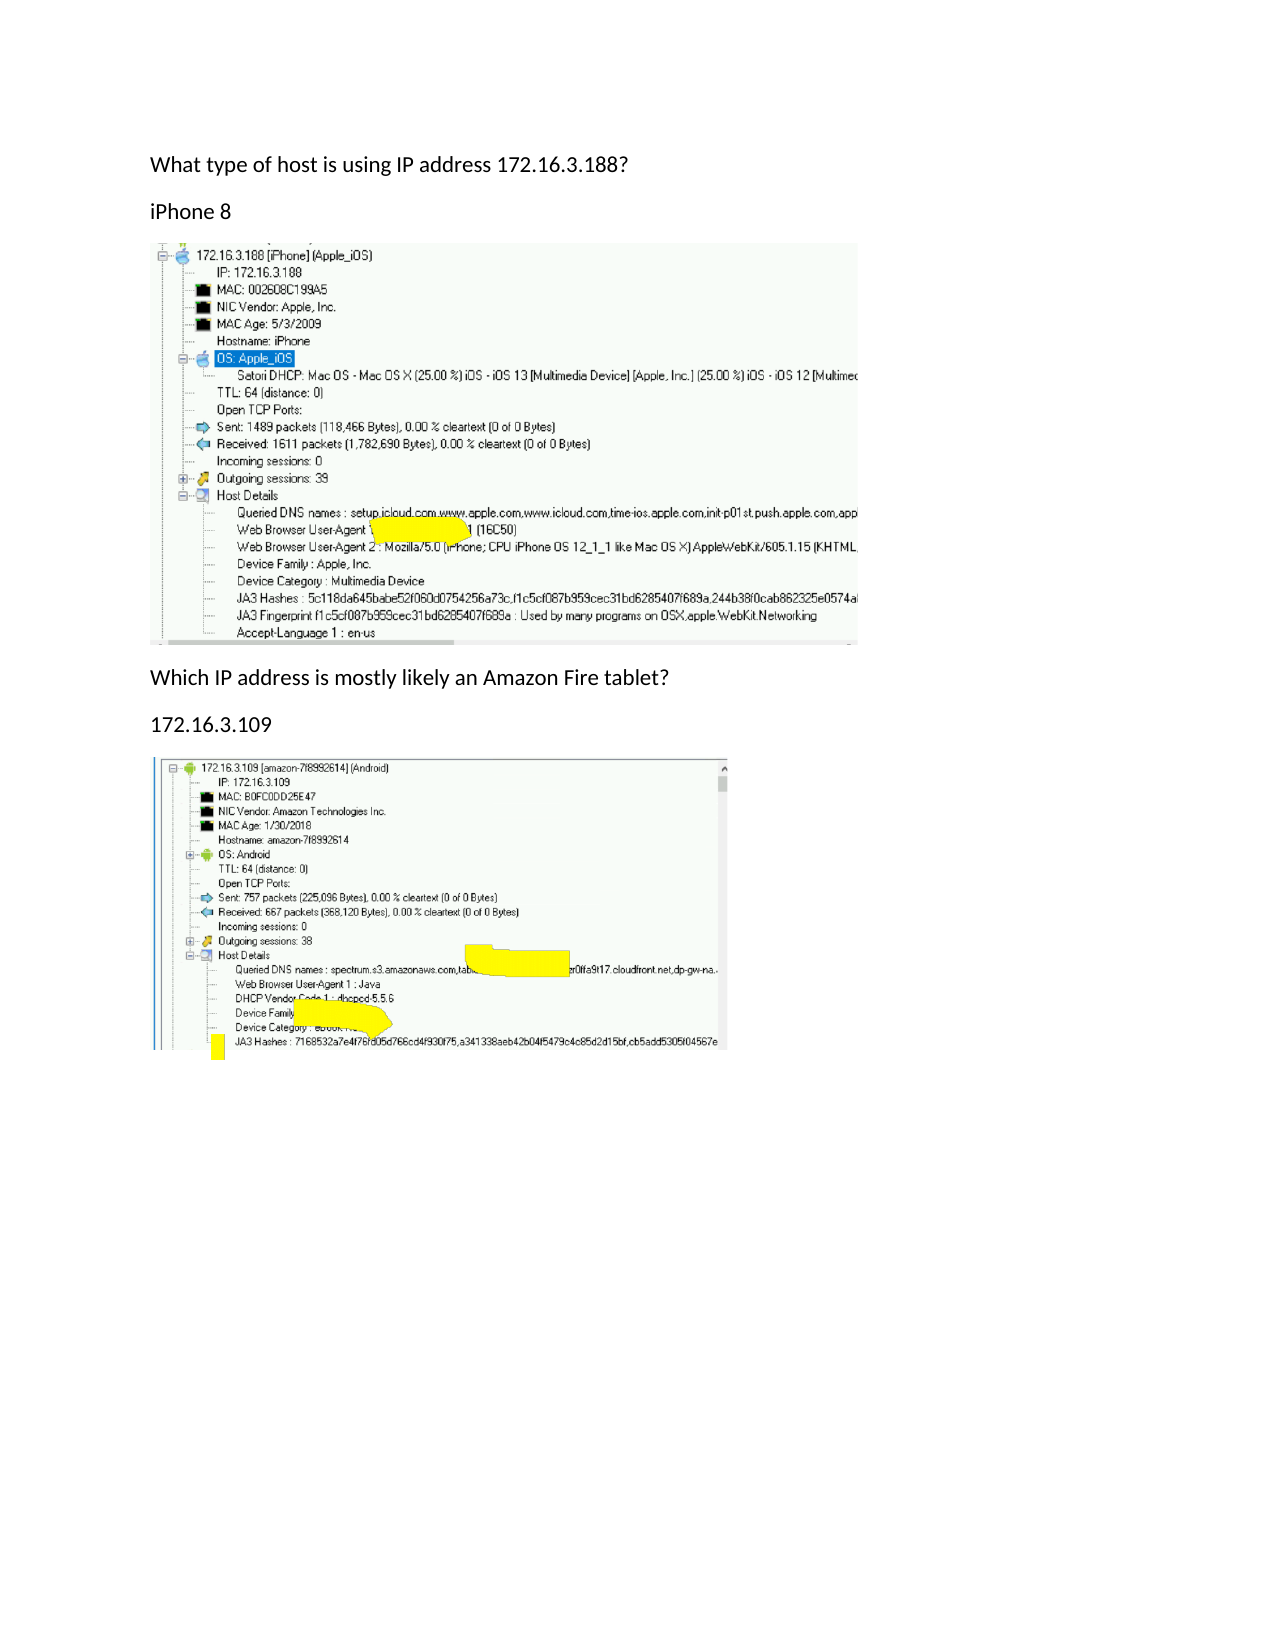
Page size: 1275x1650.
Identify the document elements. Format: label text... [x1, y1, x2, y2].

text What type of host is using IP address 172.16.3.188? [150, 150, 1125, 178]
picture [150, 243, 858, 645]
picture [150, 757, 728, 1066]
text iPhone 8 [150, 197, 1125, 225]
text Which IP address is mostly likely an Amazon Fire tablet? [150, 663, 1125, 691]
text 172.16.3.109 [150, 710, 1125, 738]
